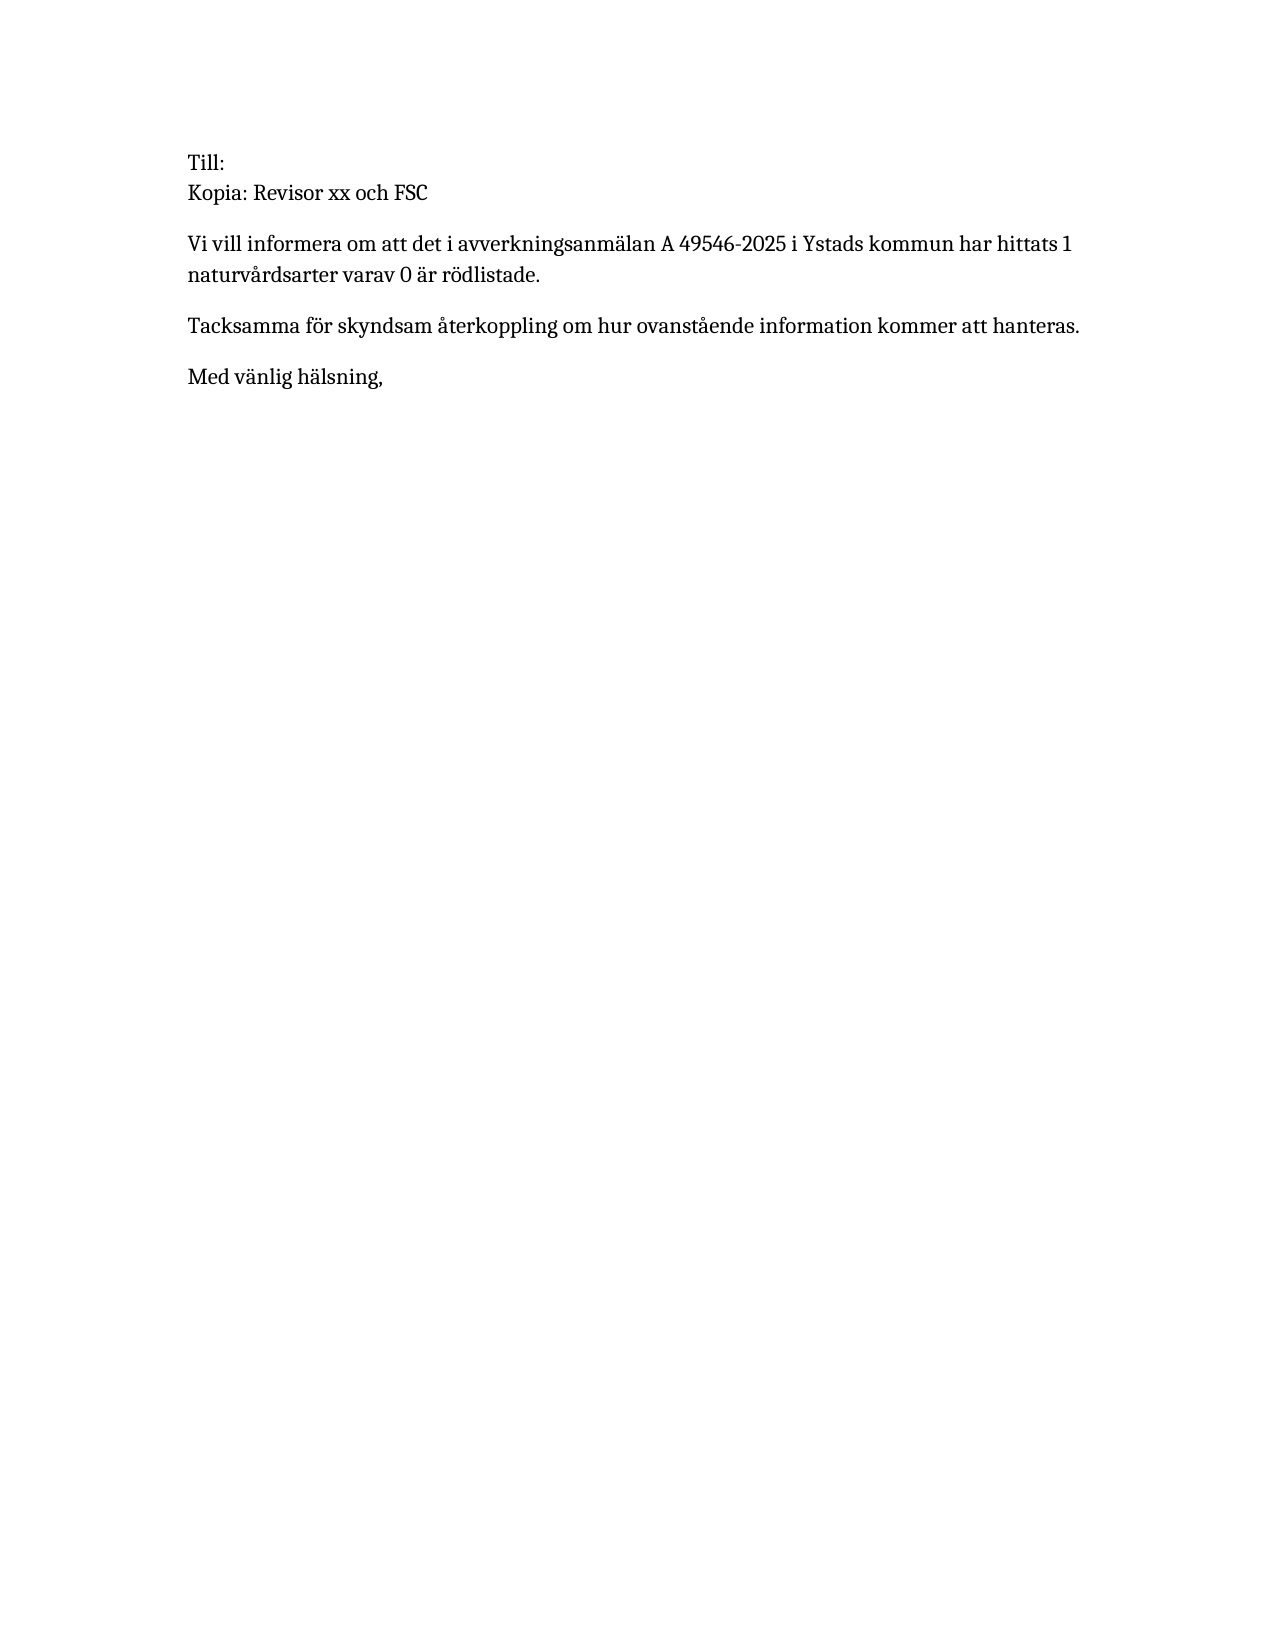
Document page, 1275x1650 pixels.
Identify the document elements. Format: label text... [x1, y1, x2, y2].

text Vi vill informera om att det i avverkningsanmälan A 49546-2025 i Ystads kommun har hittats 1 naturvårdsarter varav 0 är rödlistade. [187, 231, 1087, 288]
text Med vänlig hälsning, [187, 363, 1087, 420]
text Tacksamma för skyndsam återkoppling om hur ovanstående information kommer att hanteras. [187, 312, 1087, 339]
text Till: Kopia: Revisor xx och FSC [187, 150, 1087, 207]
